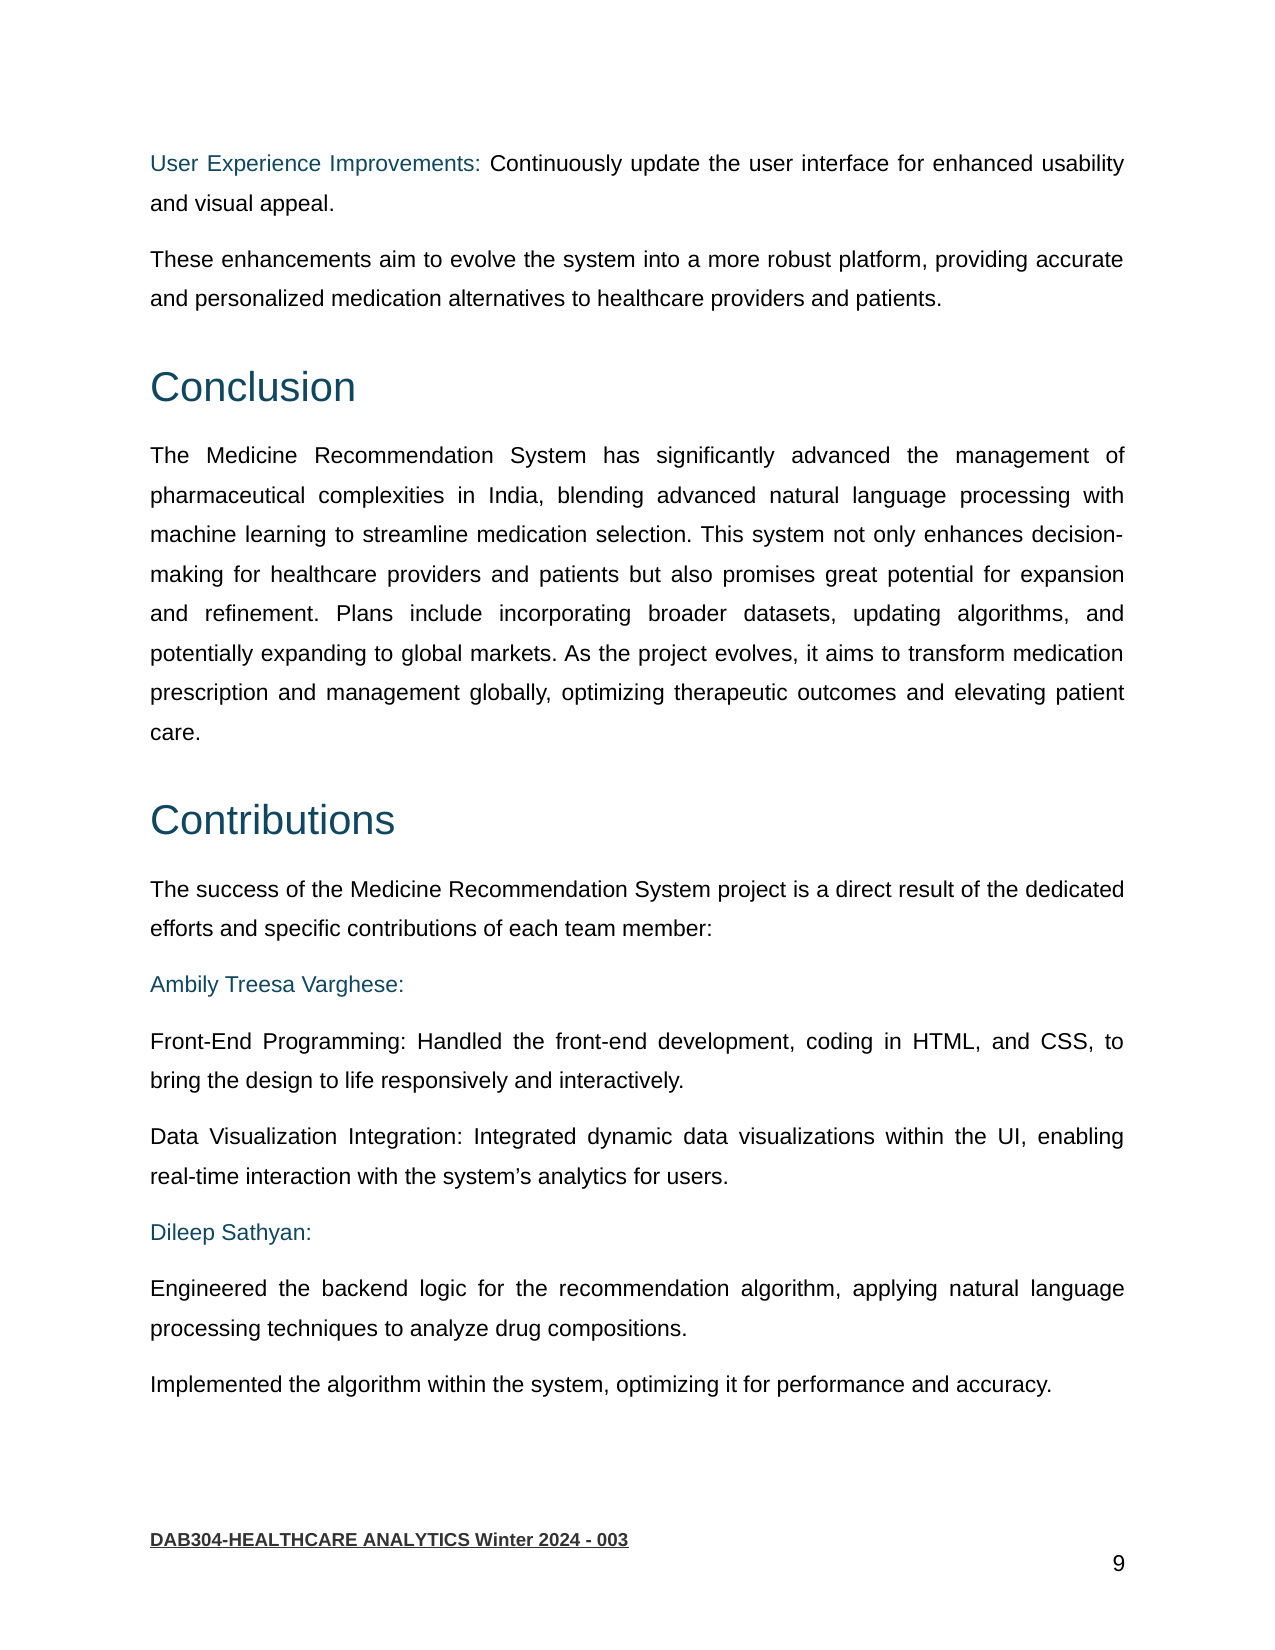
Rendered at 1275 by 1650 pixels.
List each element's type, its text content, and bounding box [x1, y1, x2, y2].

text Front-End Programming: Handled the front-end development, coding in HTML, and CSS, to bring the design to life responsively and interactively. [150, 1028, 1125, 1093]
text The success of the Medicine Recommendation System project is a direct result of the dedicated efforts and specific contributions of each team member: [150, 876, 1125, 942]
text User Experience Improvements: Continuously update the user interface for enhanced usability and visual appeal. [150, 150, 1125, 216]
text The Medicine Recommendation System has significantly advanced the management of pharmaceutical complexities in India, blending advanced natural language processing with machine learning to streamline medication selection. This system not only enhances decision-making for healthcare providers and patients but also promises great potential for expansion and refinement. Plans include incorporating broader datasets, updating algorithms, and potentially expanding to global markets. As the project evolves, it aims to transform medication prescription and management globally, optimizing therapeutic outcomes and elevating patient care. [150, 442, 1125, 745]
subtitle Contributions [150, 796, 1125, 843]
text Ambily Treesa Varghese: [150, 971, 1125, 998]
text Data Visualization Integration: Integrated dynamic data visualizations within the UI, enabling real-time interaction with the system’s analytics for users. [150, 1123, 1125, 1189]
subtitle Conclusion [150, 362, 1125, 410]
text Implemented the algorithm within the system, optimizing it for performance and accuracy. [150, 1371, 1125, 1397]
text Dileep Sathyan: [150, 1219, 1125, 1245]
text Engineered the backend logic for the recommendation algorithm, applying natural language processing techniques to analyze drug compositions. [150, 1275, 1125, 1341]
text These enhancements aim to evolve the system into a more robust platform, providing accurate and personalized medication alternatives to healthcare providers and patients. [150, 246, 1125, 311]
